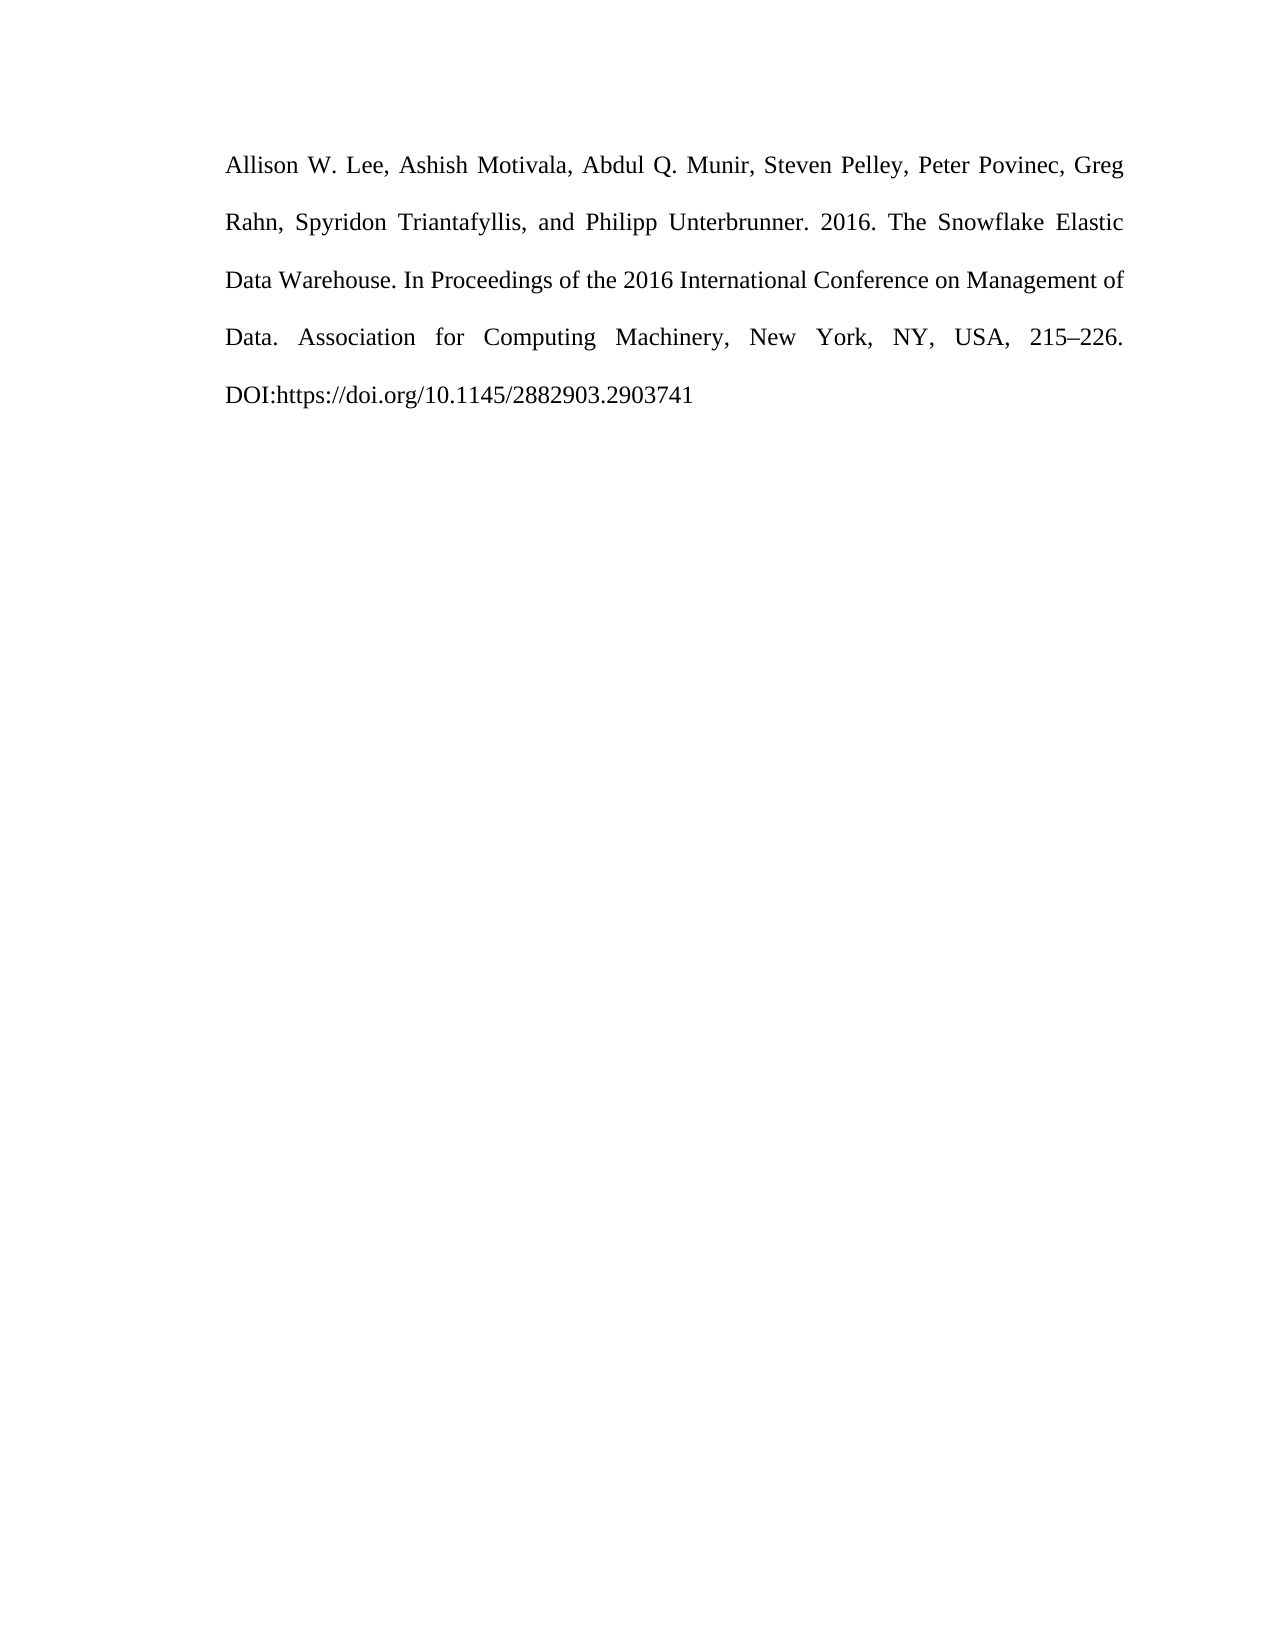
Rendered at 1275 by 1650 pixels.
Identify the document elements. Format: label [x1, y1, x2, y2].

text [187, 150, 1125, 409]
